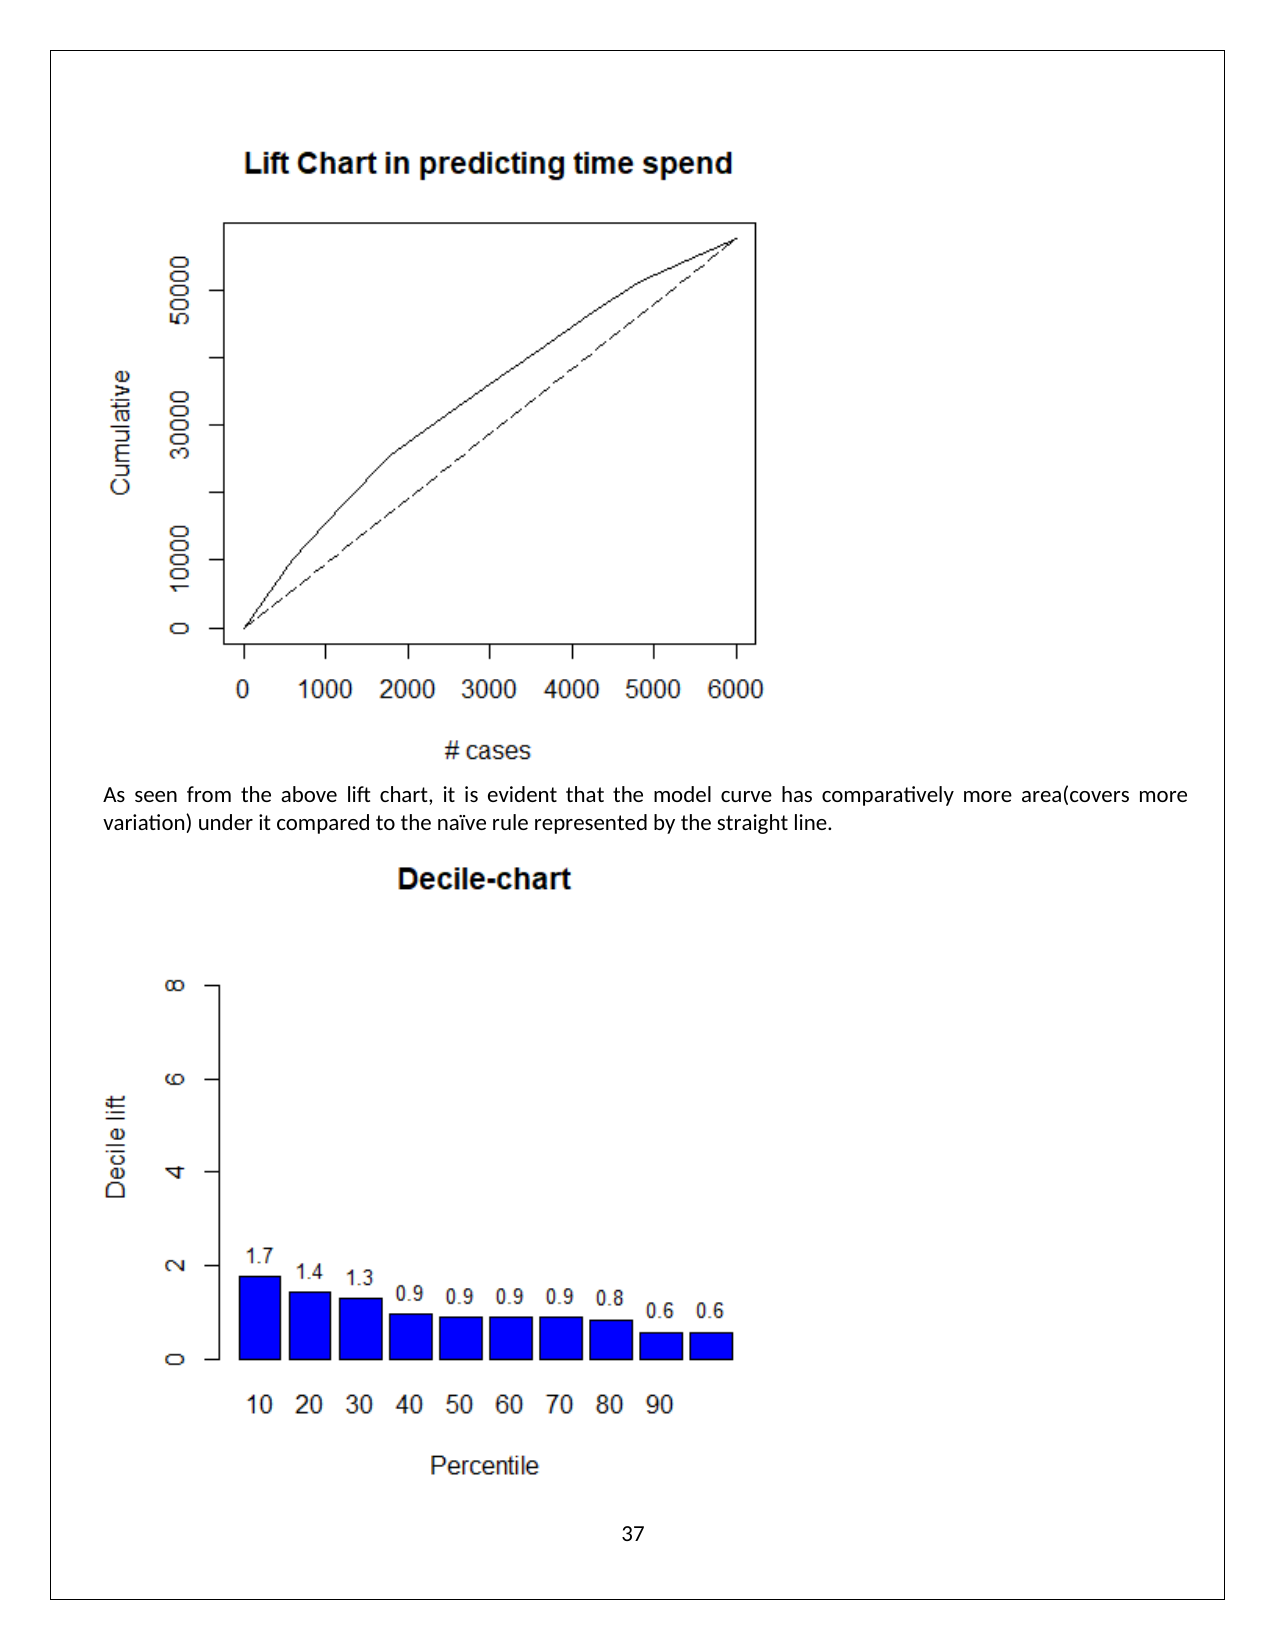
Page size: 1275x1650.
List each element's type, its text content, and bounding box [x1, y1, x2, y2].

picture [103, 150, 805, 761]
picture [103, 863, 782, 1481]
text As seen from the above lift chart, it is evident that the model curve has comparatively more area(covers more variation) under it compared to the naïve rule represented by the straight line. [103, 780, 1191, 836]
